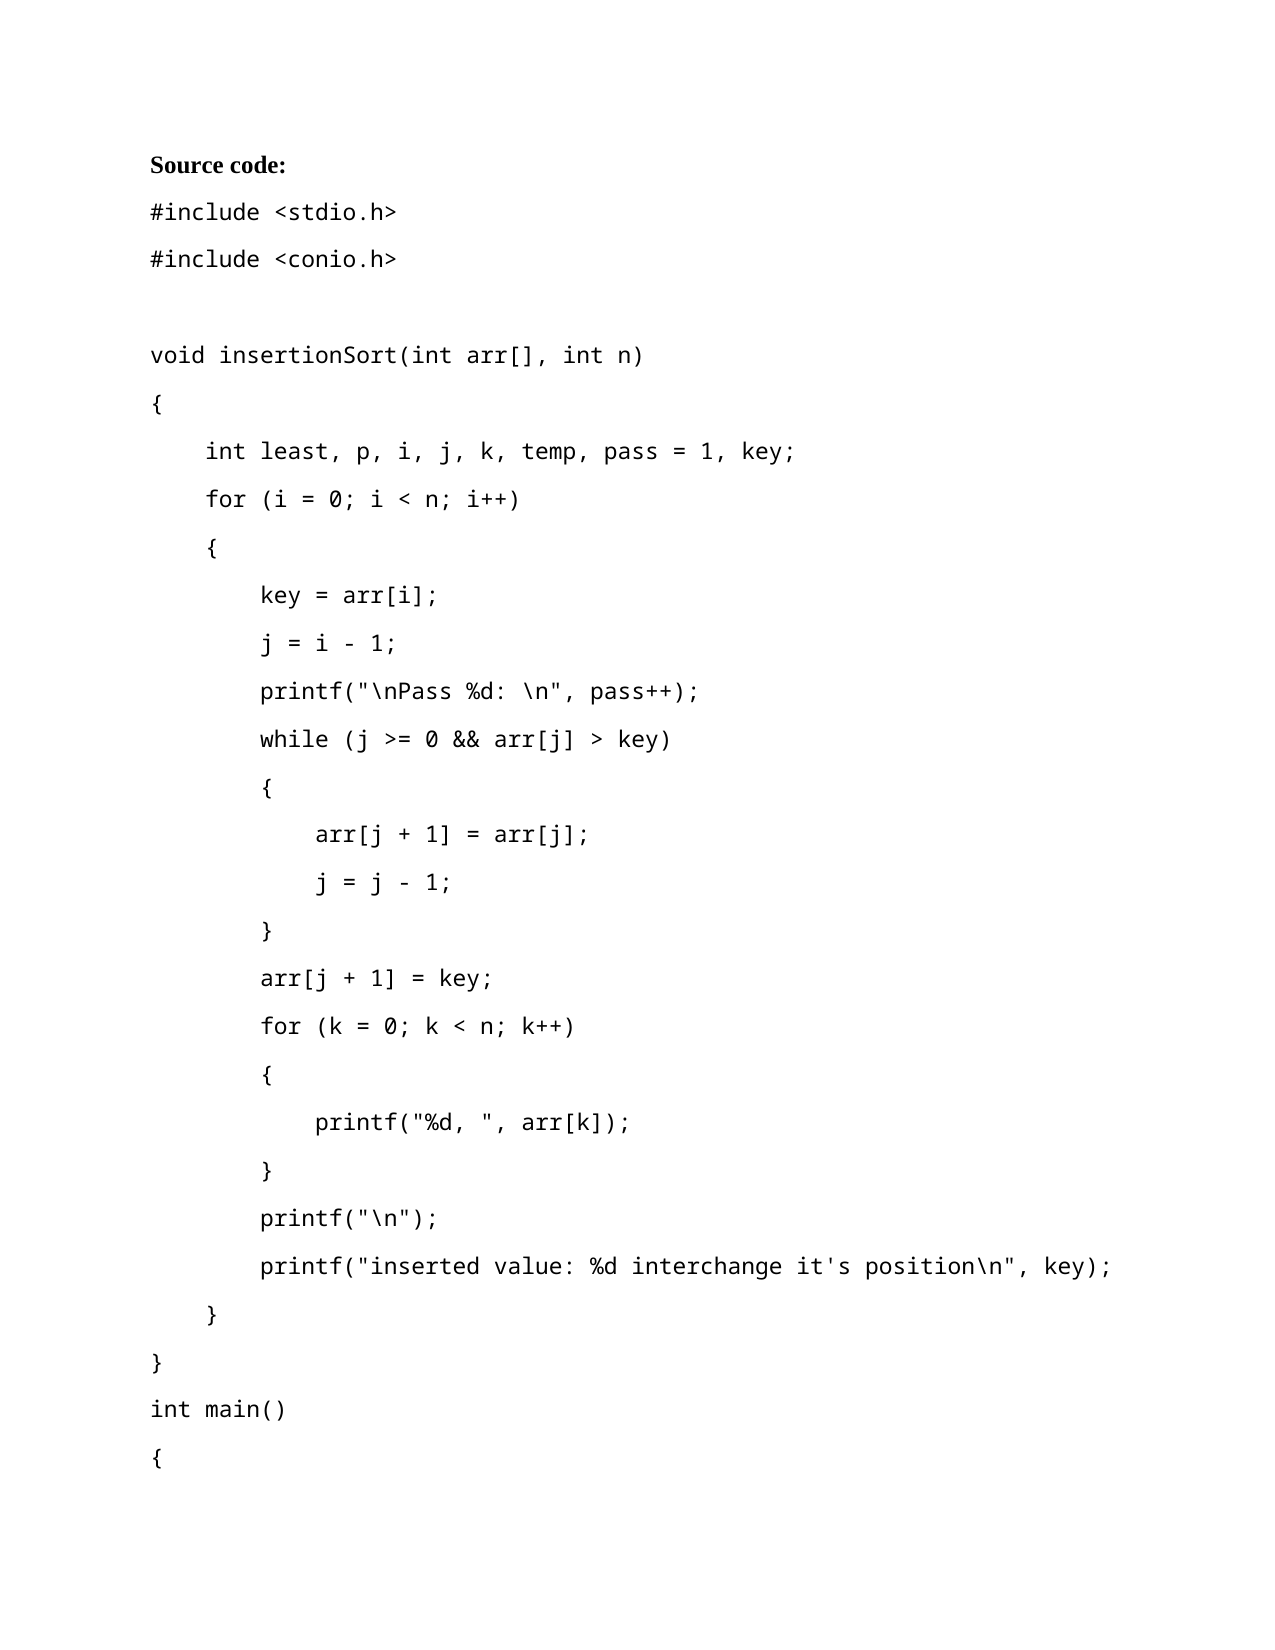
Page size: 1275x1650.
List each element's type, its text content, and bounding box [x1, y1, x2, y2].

text for (k = 0; k < n; k++) [150, 1010, 1125, 1041]
text int least, p, i, j, k, temp, pass = 1, key; [150, 435, 1125, 466]
text void insertionSort(int arr[], int n) [150, 339, 1125, 370]
text printf("%d, ", arr[k]); [150, 1106, 1125, 1137]
text Source code: [150, 150, 1125, 179]
text printf("\n"); [150, 1202, 1125, 1233]
text { [150, 770, 1125, 802]
text arr[j + 1] = key; [150, 962, 1125, 993]
text } [150, 914, 1125, 945]
text { [150, 1058, 1125, 1089]
text } [150, 1297, 1125, 1329]
text for (i = 0; i < n; i++) [150, 483, 1125, 514]
text #include <conio.h> [150, 243, 1125, 274]
text key = arr[i]; [150, 579, 1125, 610]
text j = j - 1; [150, 866, 1125, 897]
text { [150, 531, 1125, 562]
text j = i - 1; [150, 627, 1125, 658]
text printf("inserted value: %d interchange it's position\n", key); [150, 1249, 1125, 1281]
text int main() [150, 1393, 1125, 1424]
text { [150, 387, 1125, 418]
text while (j >= 0 && arr[j] > key) [150, 722, 1125, 754]
text #include <stdio.h> [150, 195, 1125, 227]
text } [150, 1154, 1125, 1185]
text { [150, 1441, 1125, 1472]
text arr[j + 1] = arr[j]; [150, 818, 1125, 849]
text } [150, 1345, 1125, 1377]
text printf("\nPass %d: \n", pass++); [150, 674, 1125, 706]
